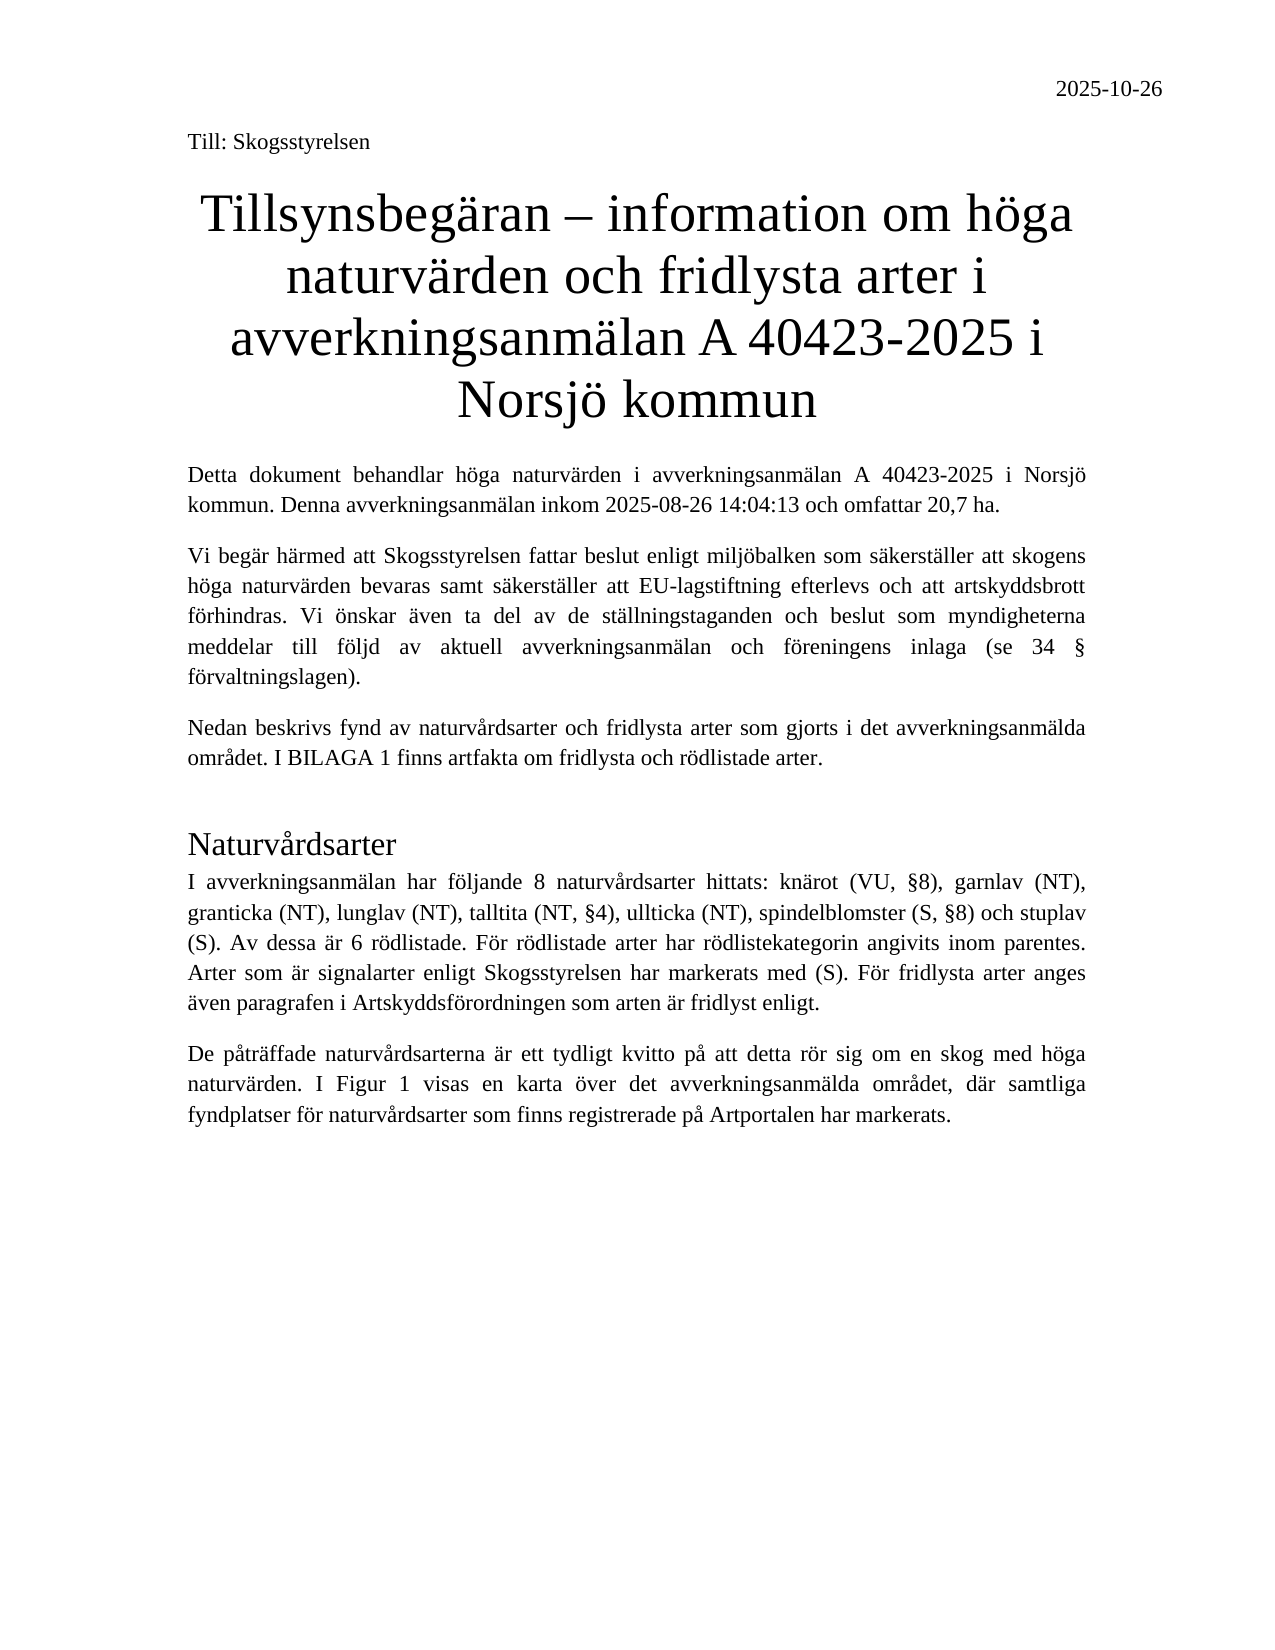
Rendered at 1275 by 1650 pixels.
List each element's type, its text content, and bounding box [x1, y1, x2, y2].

text Detta dokument behandlar höga naturvärden i avverkningsanmälan A 40423-2025 i Norsjö kommun. Denna avverkningsanmälan inkom 2025-08-26 14:04:13 och omfattar 20,7 ha. [187, 461, 1087, 517]
text Vi begär härmed att Skogsstyrelsen fattar beslut enligt miljöbalken som säkerställer att skogens höga naturvärden bevaras samt säkerställer att EU-lagstiftning efterlevs och att artskyddsbrott förhindras. Vi önskar även ta del av de ställningstaganden och beslut som myndigheterna meddelar till följd av aktuell avverkningsanmälan och föreningens inlaga (se 34 § förvaltningslagen). [187, 542, 1087, 689]
subtitle Naturvårdsarter [187, 824, 1087, 863]
title Tillsynsbegäran – information om höga naturvärden och fridlysta arter i avverkningsanmälan A 40423-2025 i Norsjö kommun [187, 180, 1087, 429]
text De påträffade naturvårdsarterna är ett tydligt kvitto på att detta rör sig om en skog med höga naturvärden. I Figur 1 visas en karta över det avverkningsanmälda området, där samtliga fyndplatser för naturvårdsarter som finns registrerade på Artportalen har markerats. [187, 1040, 1087, 1127]
text I avverkningsanmälan har följande 8 naturvårdsarter hittats: knärot (VU, §8), garnlav (NT), granticka (NT), lunglav (NT), talltita (NT, §4), ullticka (NT), spindelblomster (S, §8) och stuplav (S). Av dessa är 6 rödlistade. För rödlistade arter har rödlistekategorin angivits inom parentes. Arter som är signalarter enligt Skogsstyrelsen har markerats med (S). För fridlysta arter anges även paragrafen i Artskyddsförordningen som arten är fridlyst enligt. [187, 868, 1087, 1016]
text Nedan beskrivs fynd av naturvårdsarter och fridlysta arter som gjorts i det avverkningsanmälda området. I BILAGA 1 finns artfakta om fridlysta och rödlistade arter. [187, 714, 1087, 771]
